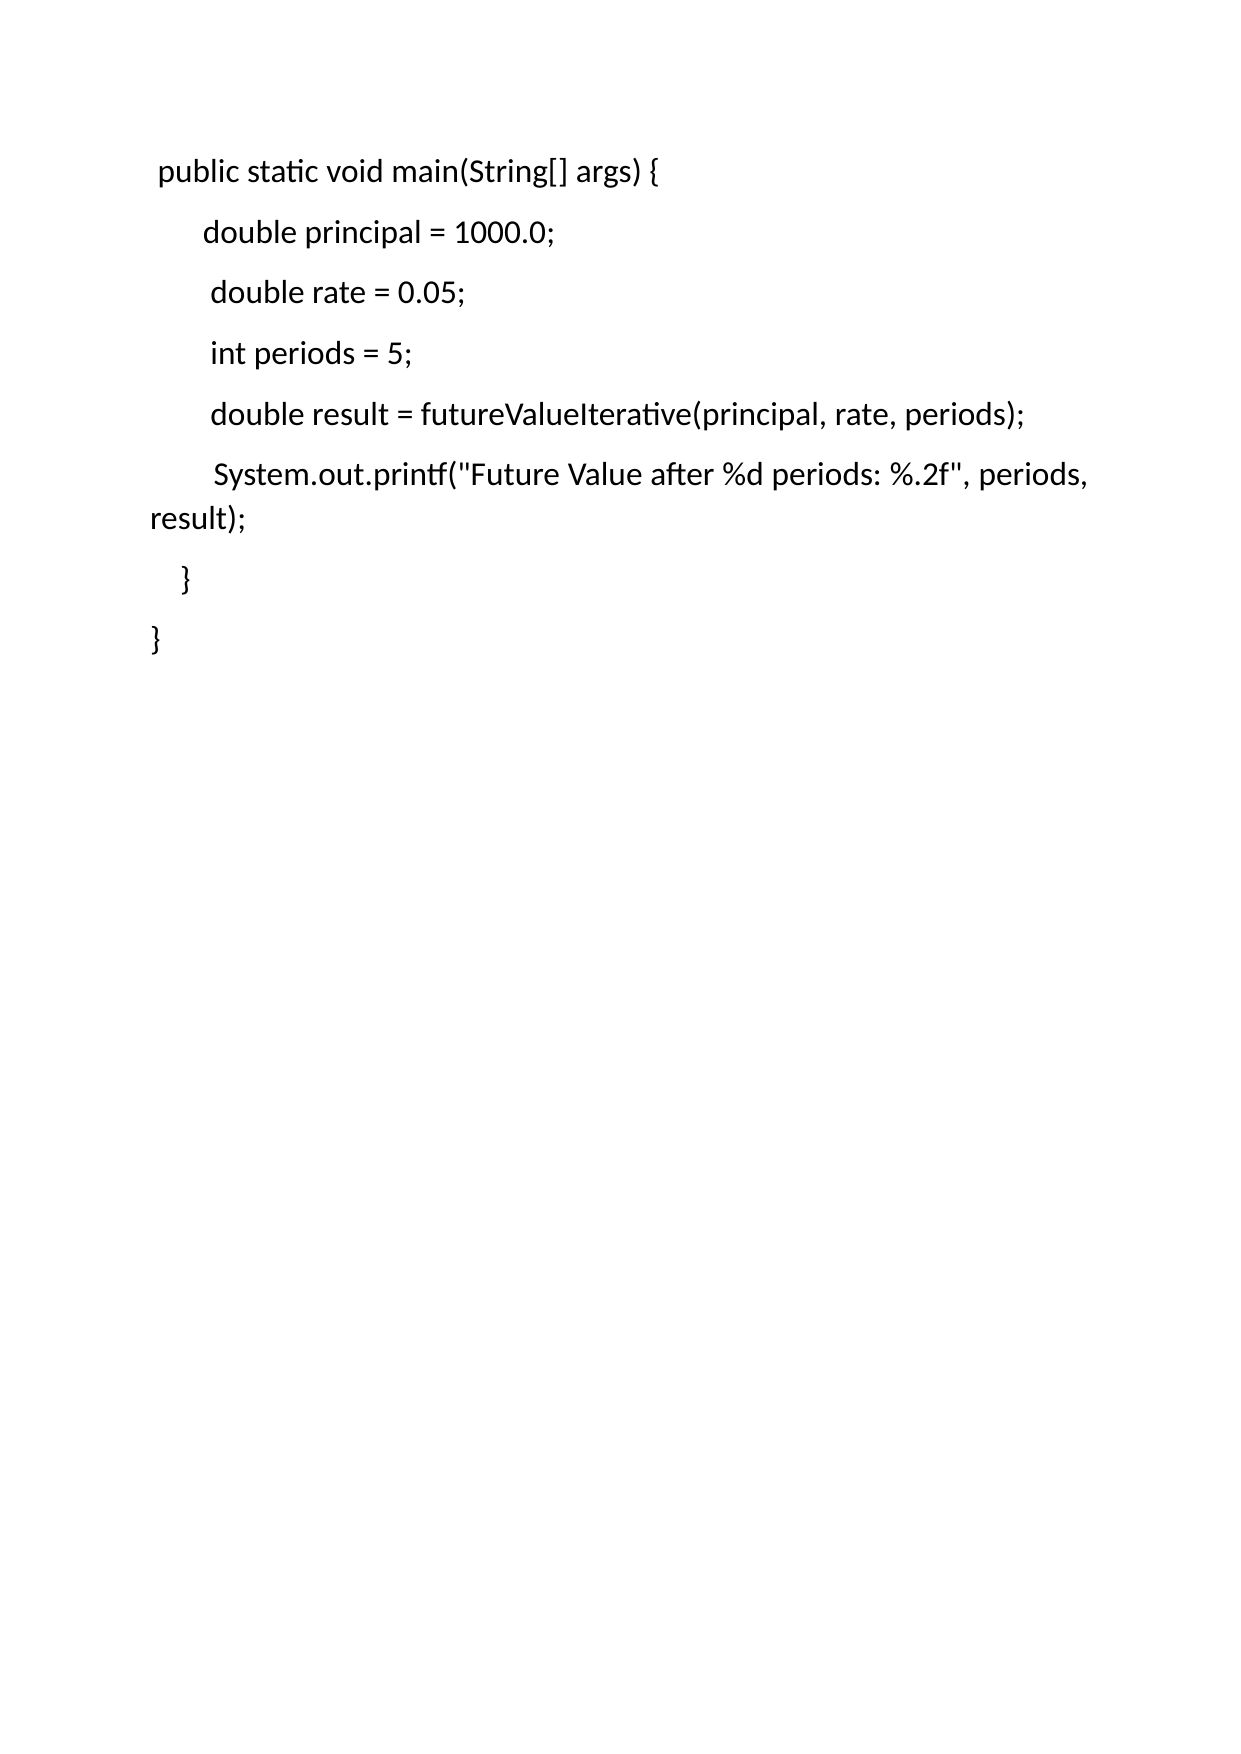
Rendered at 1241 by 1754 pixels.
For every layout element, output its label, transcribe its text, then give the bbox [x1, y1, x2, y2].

text public static void main(String[] args) { [150, 150, 1090, 191]
text double rate = 0.05; [150, 271, 1090, 312]
text } [150, 558, 1090, 598]
text } [150, 618, 1090, 659]
text double result = futureValueIterative(principal, rate, periods); [150, 392, 1090, 433]
text int periods = 5; [150, 332, 1090, 373]
text double principal = 1000.0; [150, 211, 1090, 251]
text System.out.printf("Future Value after %d periods: %.2f", periods, result); [150, 453, 1090, 538]
